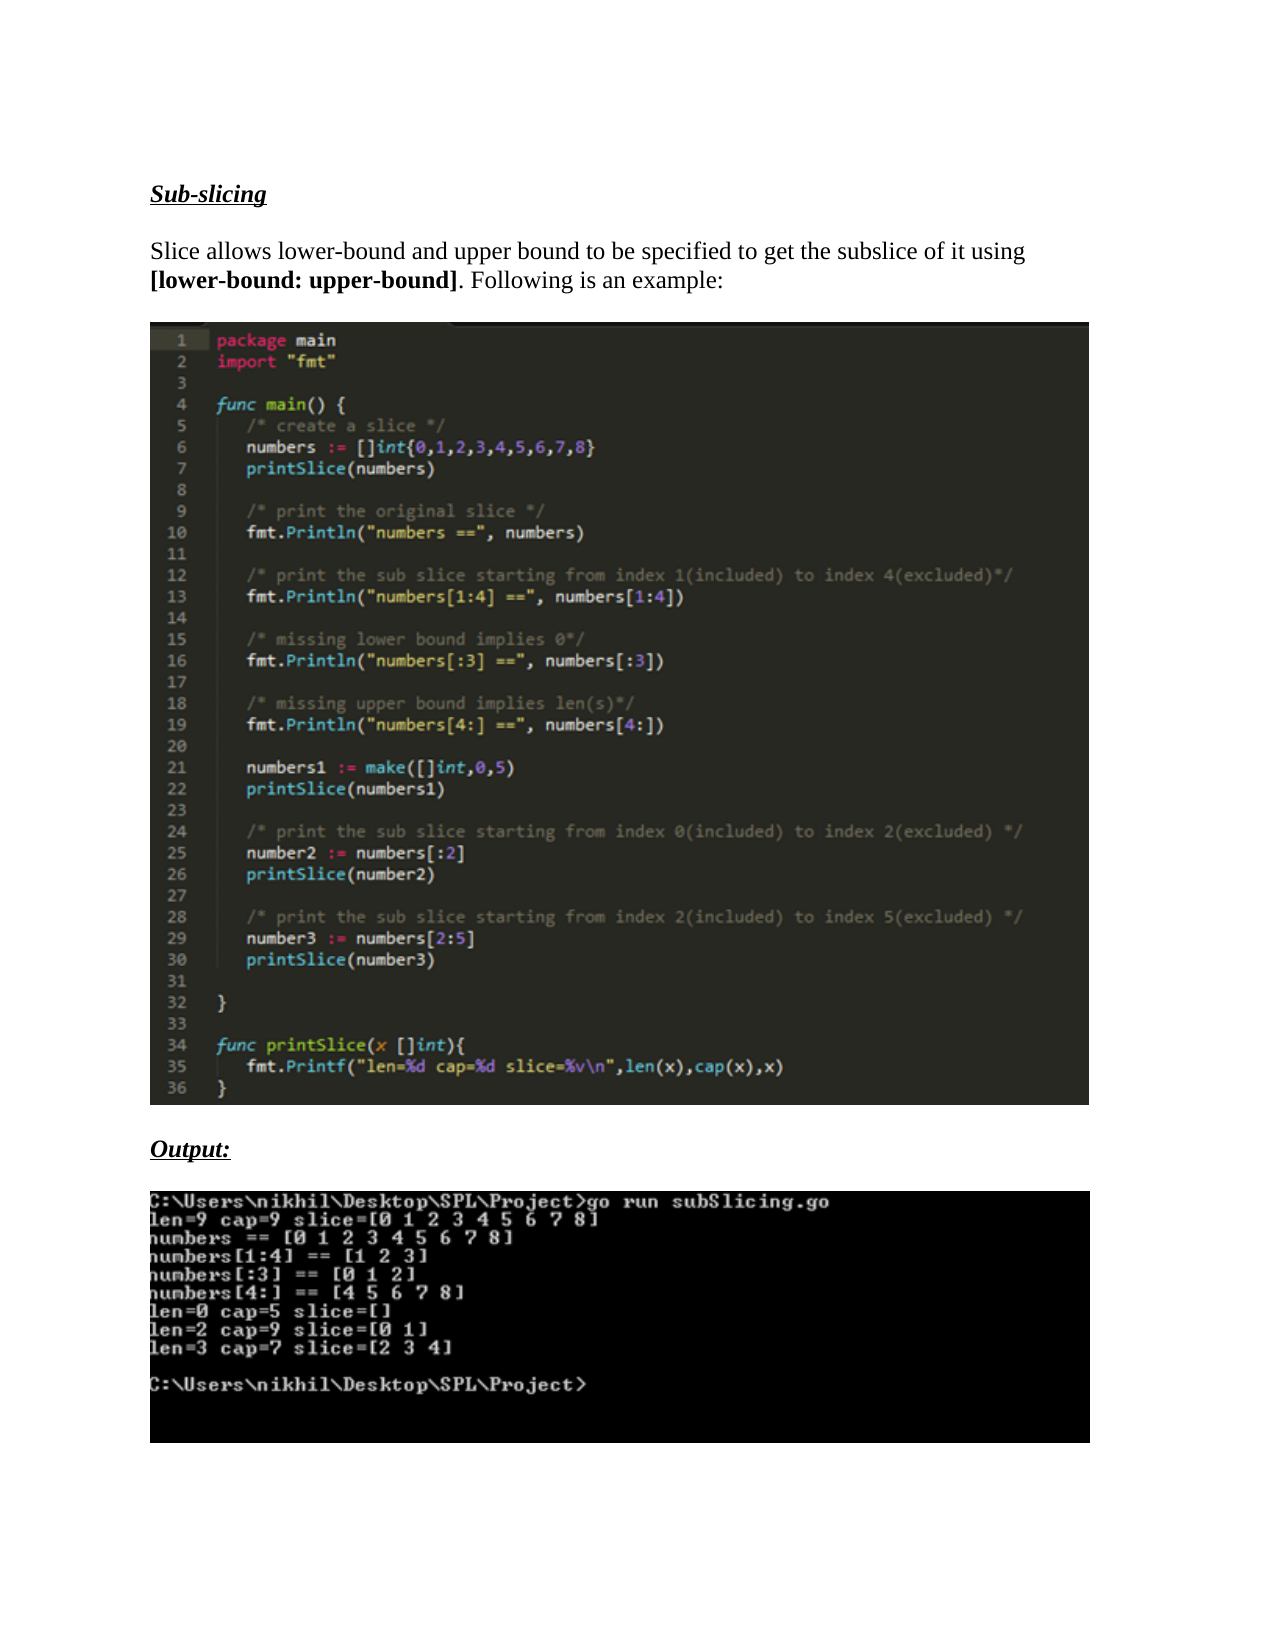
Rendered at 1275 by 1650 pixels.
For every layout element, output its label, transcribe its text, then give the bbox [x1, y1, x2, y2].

text Sub-slicing [150, 179, 1125, 207]
text [lower-bound: upper-bound]. Following is an example: [150, 265, 1125, 294]
text Output: [150, 1134, 1125, 1162]
picture [150, 1191, 1090, 1443]
picture [150, 322, 1089, 1105]
text Slice allows lower-bound and upper bound to be specified to get the subslice of it using [150, 236, 1125, 265]
